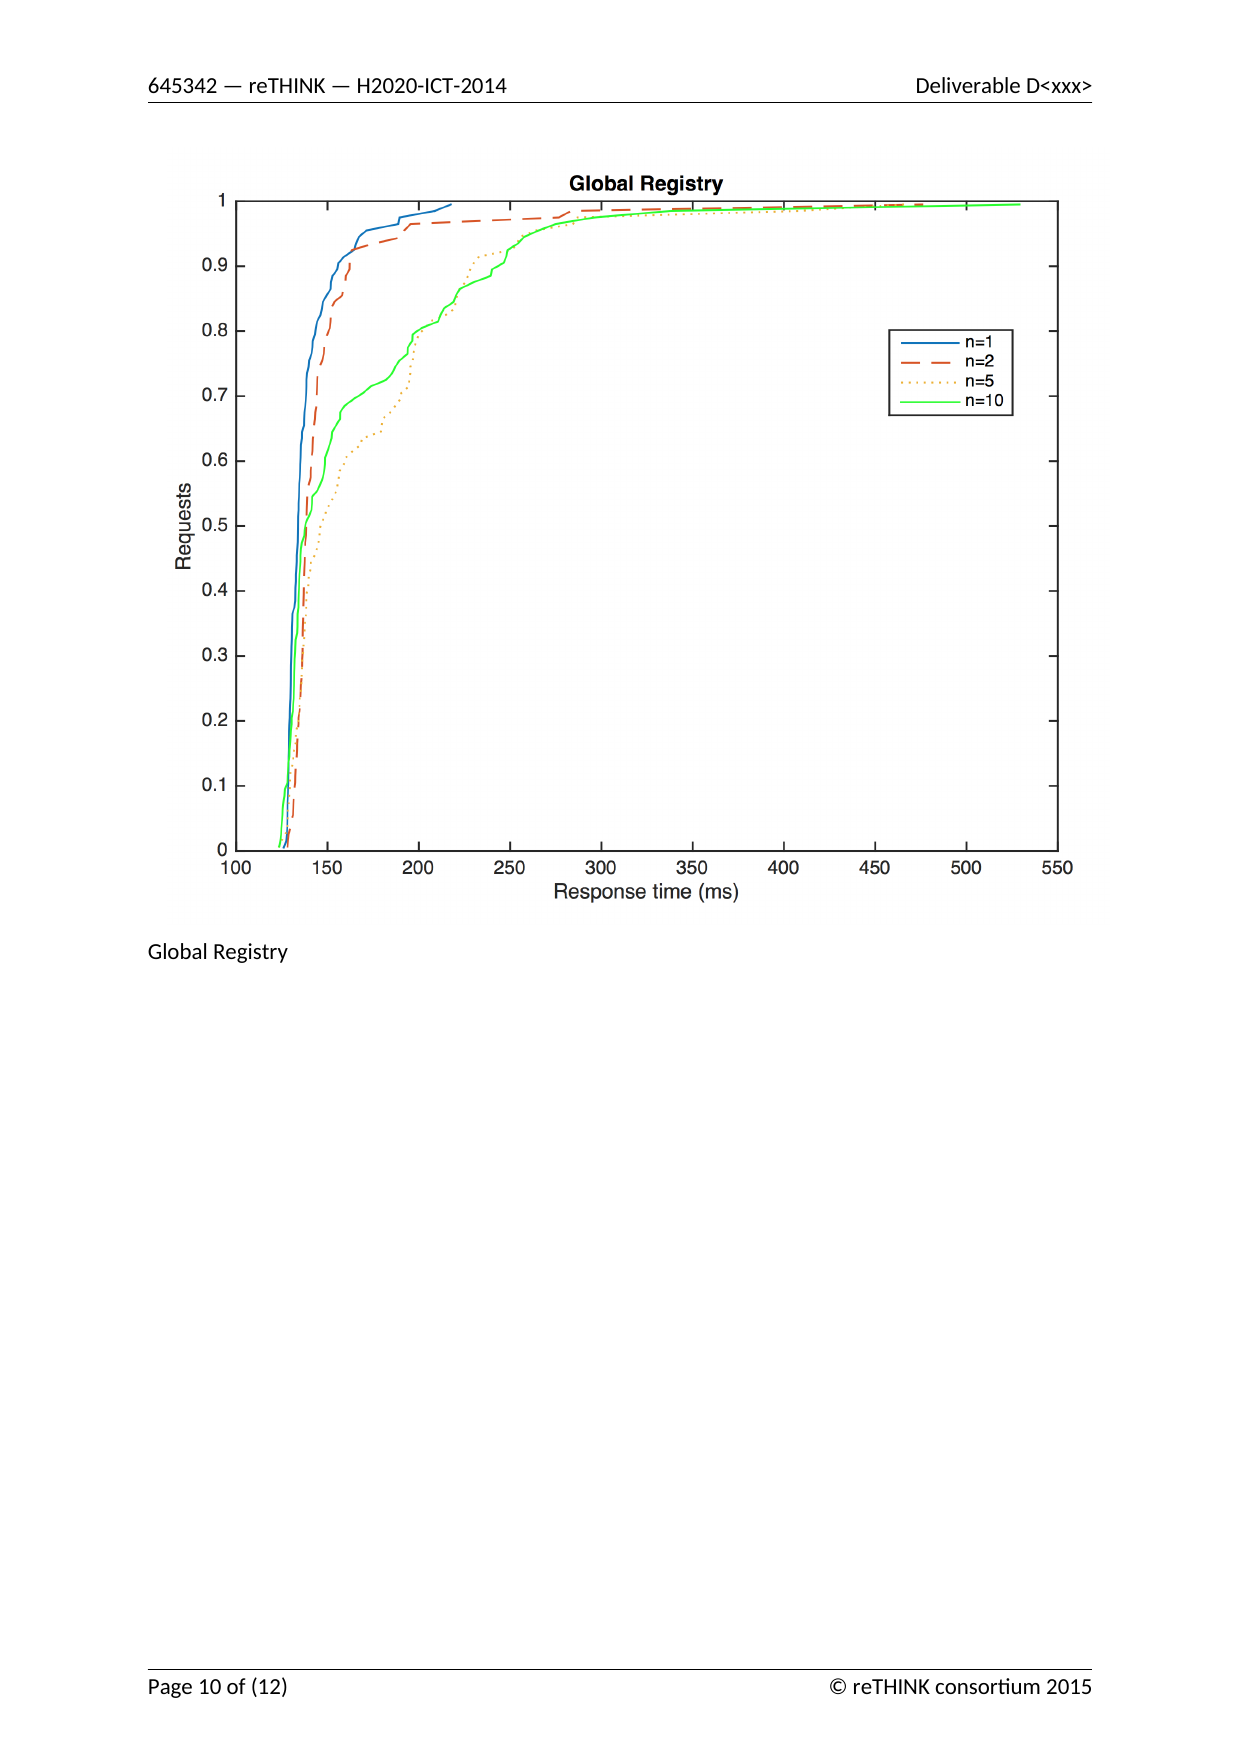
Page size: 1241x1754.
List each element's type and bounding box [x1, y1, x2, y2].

picture [166, 147, 1111, 925]
